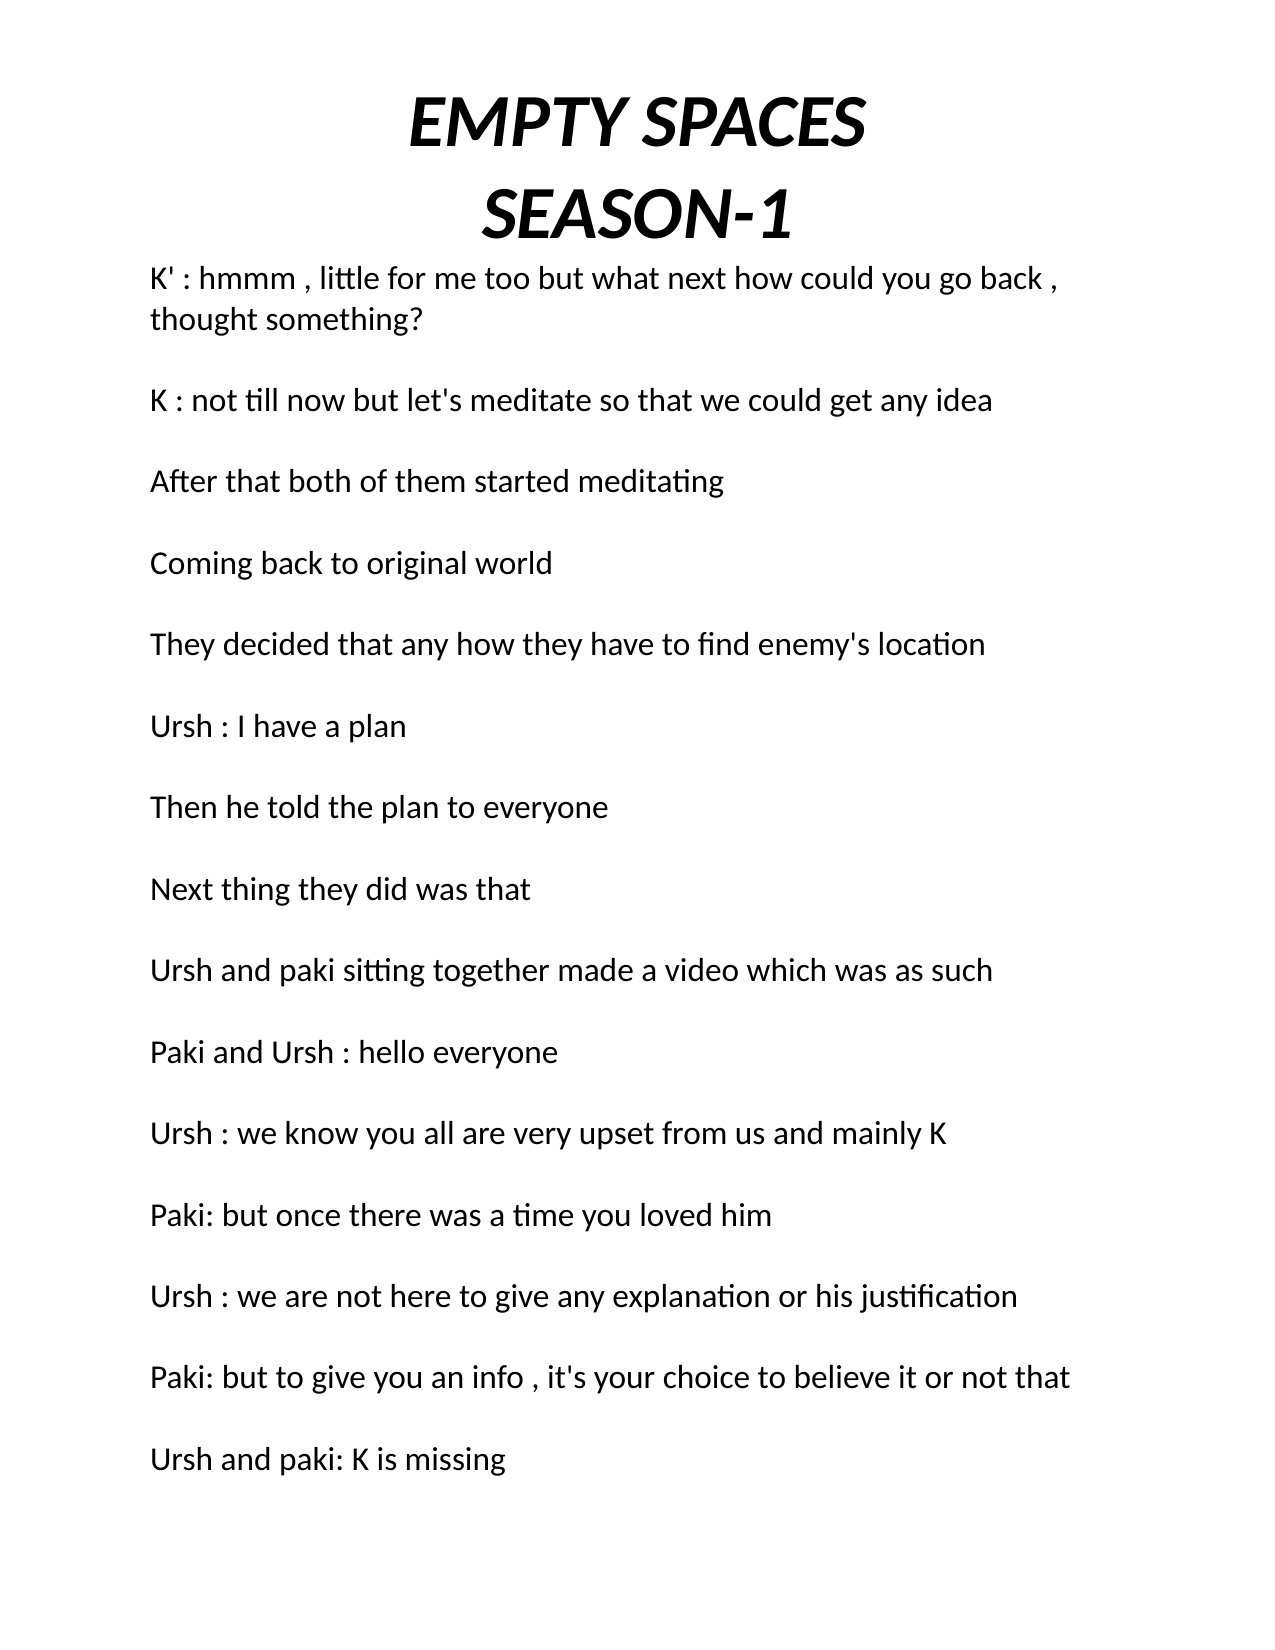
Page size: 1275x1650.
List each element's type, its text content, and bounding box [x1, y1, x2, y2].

text K : not till now but let's meditate so that we could get any idea [150, 379, 1125, 420]
text After that both of them started meditating [150, 461, 1125, 501]
text Ursh : I have a plan [150, 705, 1125, 746]
text Ursh and paki: K is missing [150, 1438, 1125, 1479]
text Ursh : we know you all are very upset from us and mainly K [150, 1112, 1125, 1153]
text K' : hmmm , little for me too but what next how could you go back , thought something? [150, 257, 1125, 338]
text Paki: but once there was a time you loved him [150, 1194, 1125, 1234]
text Ursh and paki sitting together made a video which was as such [150, 949, 1125, 990]
text Ursh : we are not here to give any explanation or his justification [150, 1275, 1125, 1316]
text Paki: but to give you an info , it's your choice to believe it or not that [150, 1357, 1125, 1397]
text Then he told the plan to everyone [150, 786, 1125, 827]
text Paki and Ursh : hello everyone [150, 1031, 1125, 1071]
text Coming back to original world [150, 542, 1125, 583]
text Next thing they did was that [150, 868, 1125, 908]
text They decided that any how they have to find enemy's location [150, 623, 1125, 664]
